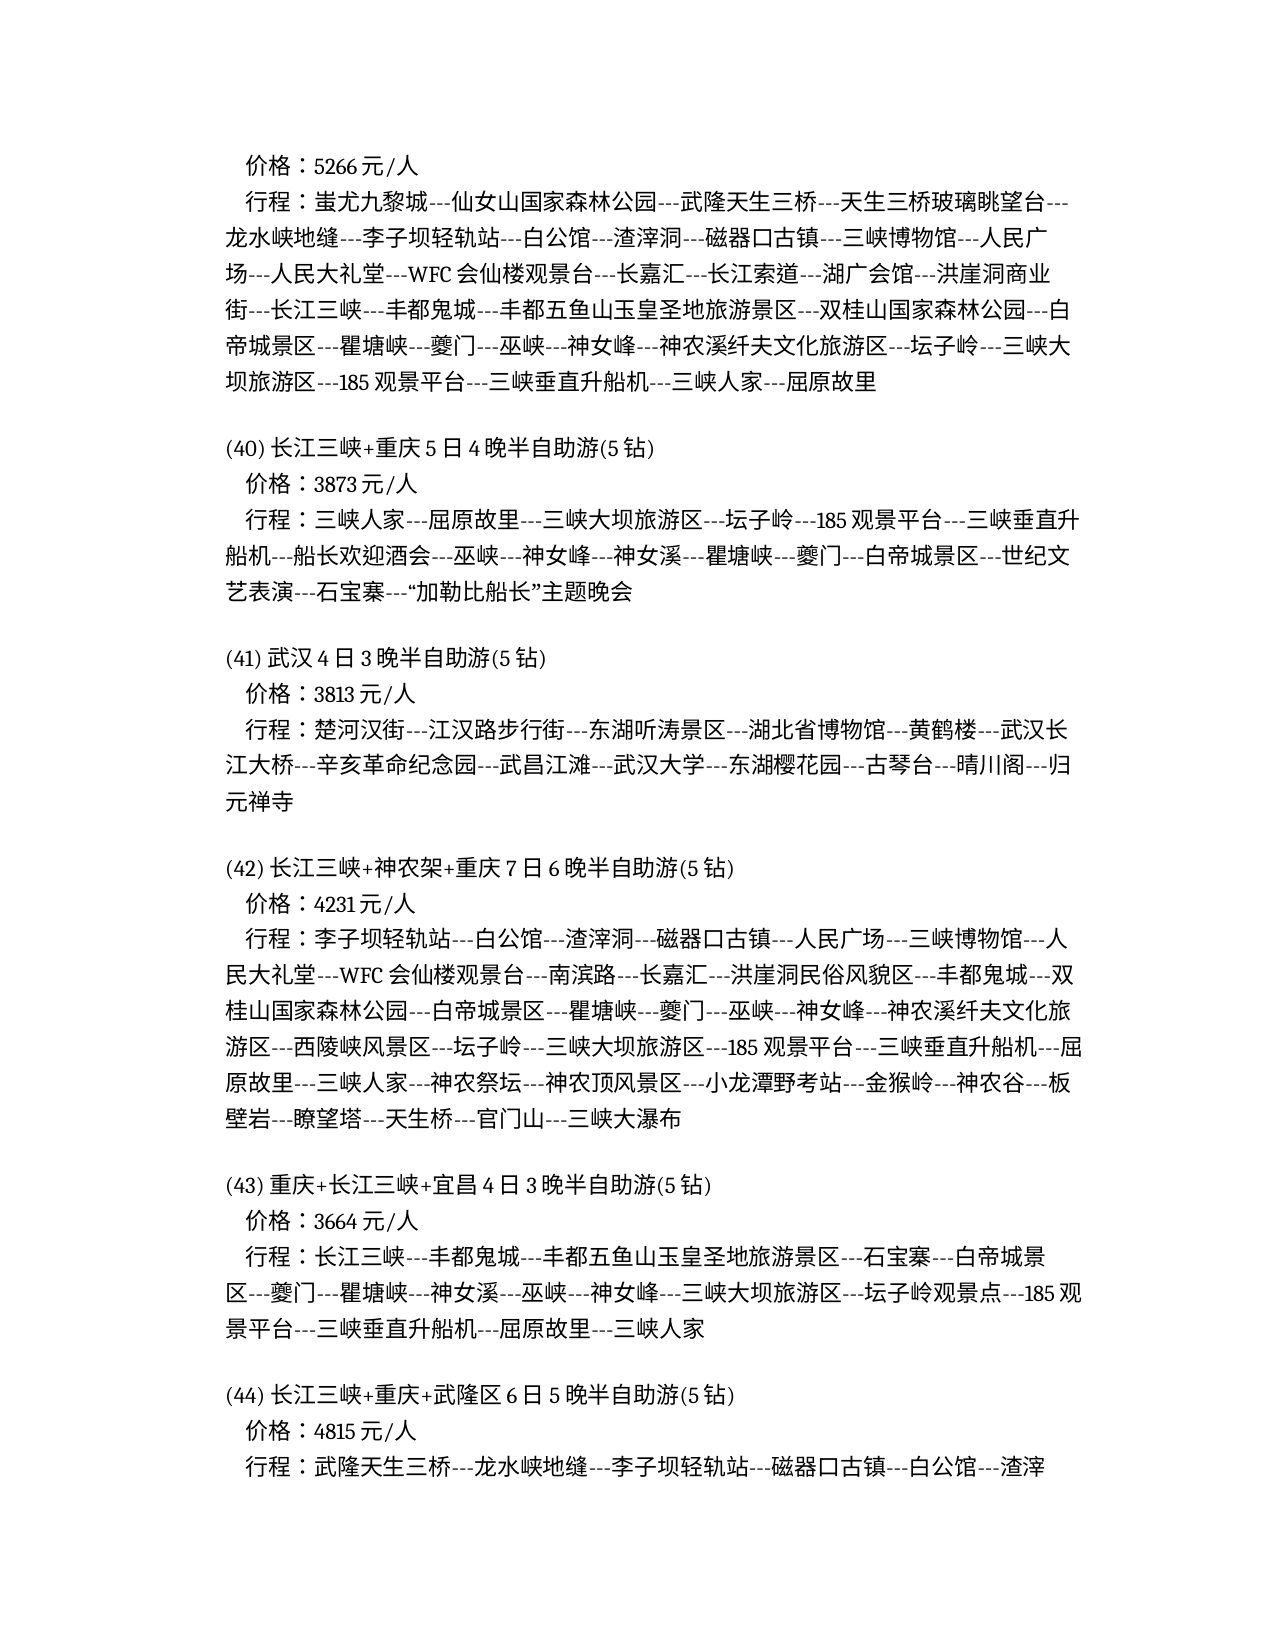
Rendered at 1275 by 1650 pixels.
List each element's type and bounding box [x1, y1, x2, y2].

list [187, 150, 1087, 1482]
